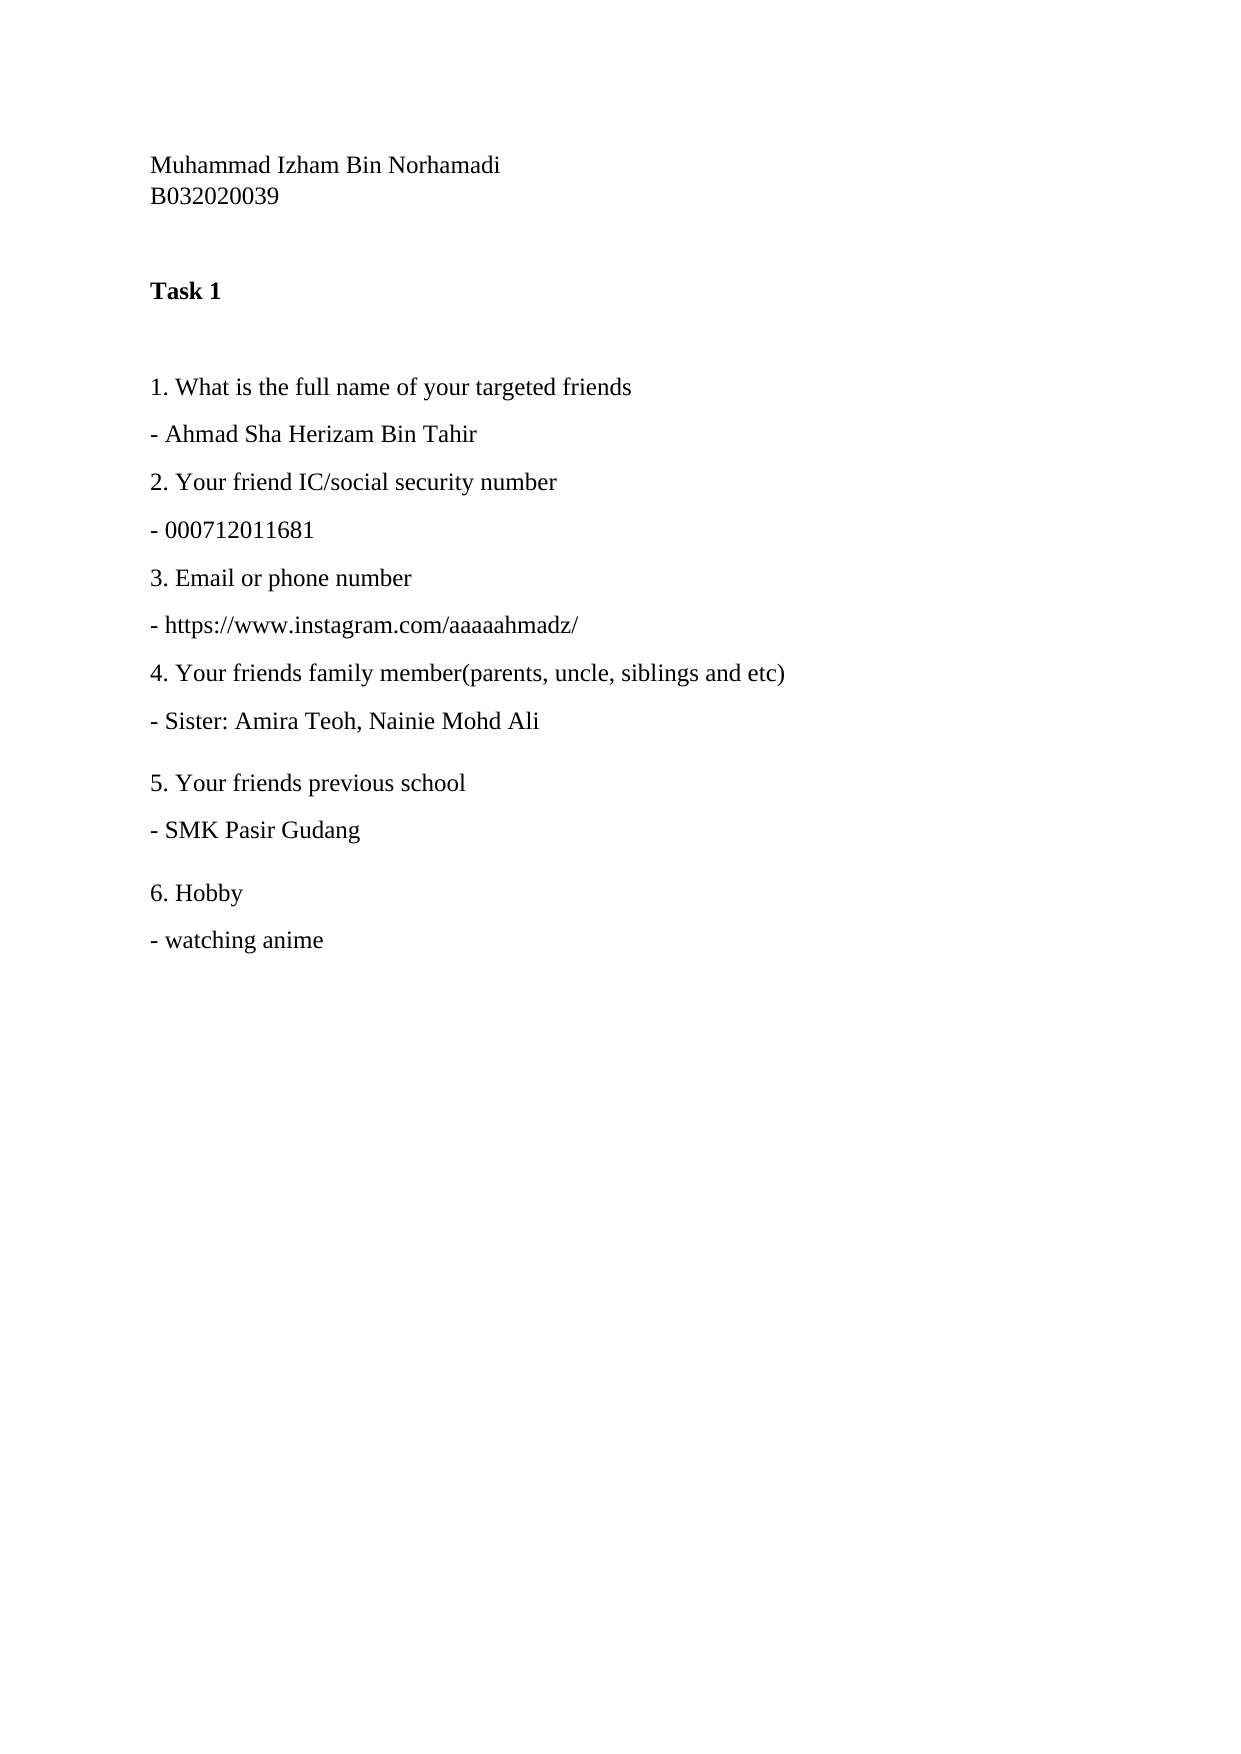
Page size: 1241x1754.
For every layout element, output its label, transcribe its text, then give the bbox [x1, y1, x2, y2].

text - Ahmad Sha Herizam Bin Tahir [150, 419, 1090, 448]
text 1. What is the full name of your targeted friends [150, 372, 1090, 401]
text - watching anime [150, 925, 1090, 1016]
text - https://www.instagram.com/aaaaahmadz/ [150, 610, 1090, 639]
text Task 1 [150, 276, 1090, 305]
text - SMK Pasir Gudang 6. Hobby [150, 816, 1090, 906]
text - Sister: Amira Teoh, Nainie Mohd Ali 5. Your friends previous school [150, 706, 1090, 797]
text Muhammad Izham Bin Norhamadi B032020039 [150, 150, 1090, 210]
text 2. Your friend IC/social security number [150, 467, 1090, 496]
text 3. Email or phone number [150, 563, 1090, 591]
text - 000712011681 [150, 515, 1090, 544]
text 4. Your friends family member(parents, uncle, siblings and etc) [150, 658, 1090, 687]
